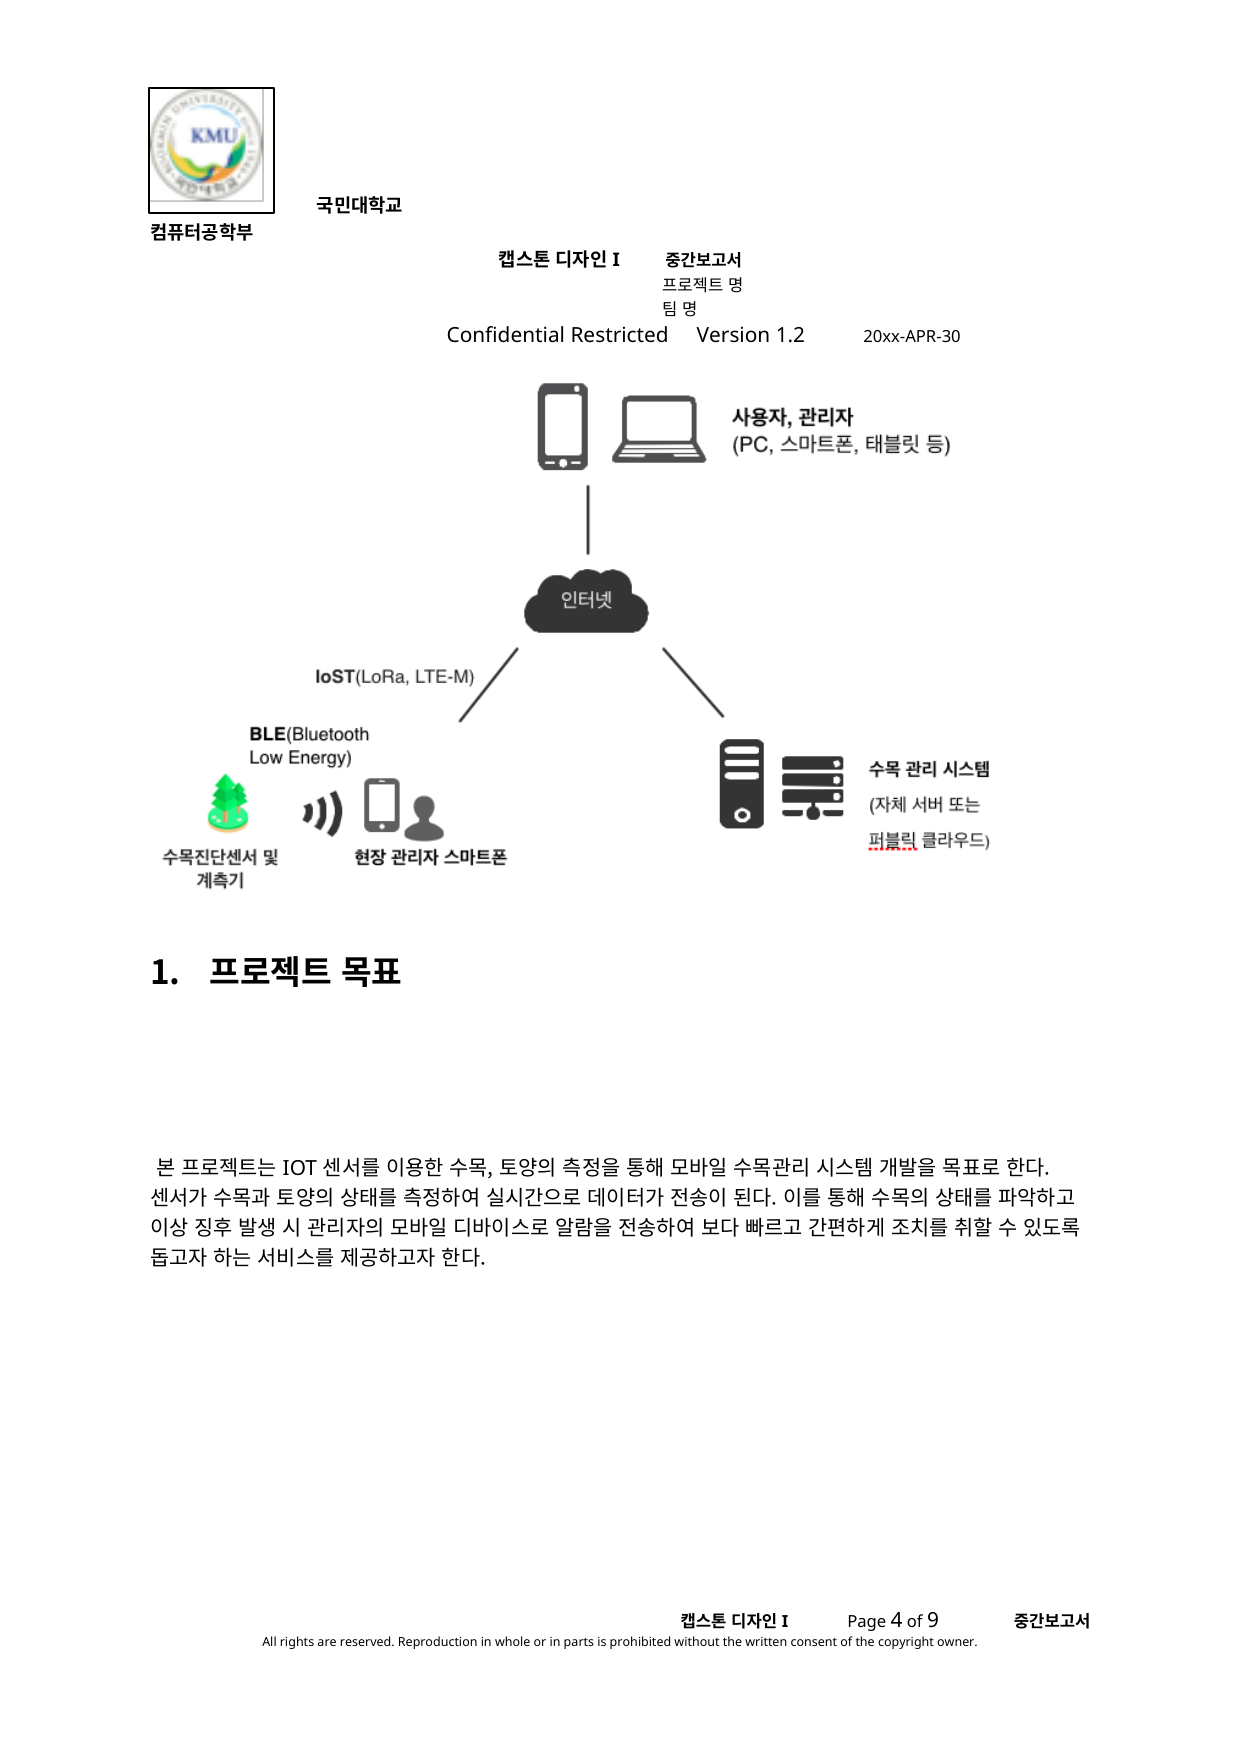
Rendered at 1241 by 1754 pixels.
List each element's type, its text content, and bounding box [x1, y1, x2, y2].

picture [148, 355, 1023, 897]
text 본 프로젝트는 IOT 센서를 이용한 수목, 토양의 측정을 통해 모바일 수목관리 시스템 개발을 목표로 한다. 센서가 수목과 토양의 상태를 측정하여 실시간으로 데이터가 전송이 된다. 이를 통해 수목의 상태를 파악하고 이상 징후 발생 시 관리자의 모바일 디바이스로 알람을 전송하여 보다 빠르고 간편하게 조치를 취할 수 있도록 돕고자 하는 서비스를 제공하고자 한다. [150, 1151, 1090, 1272]
picture [150, 89, 273, 212]
